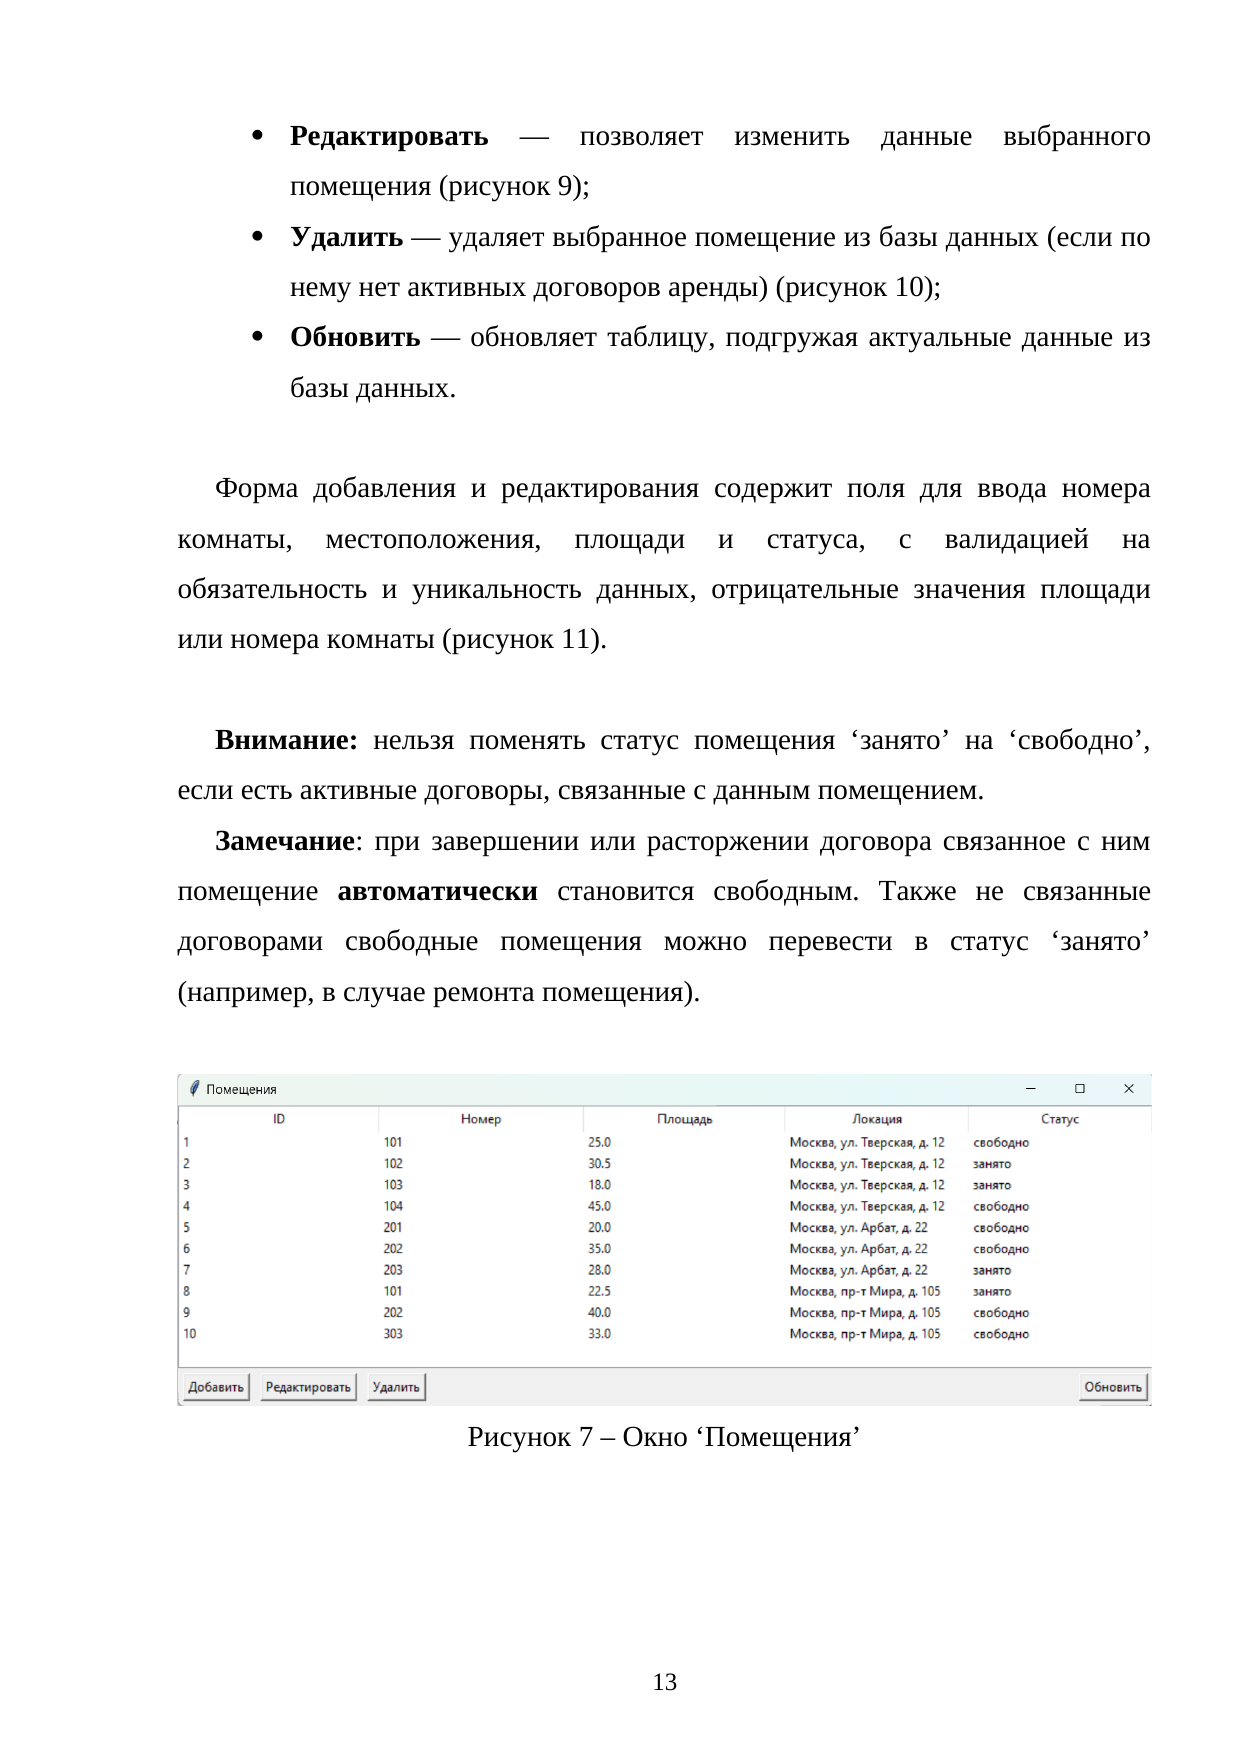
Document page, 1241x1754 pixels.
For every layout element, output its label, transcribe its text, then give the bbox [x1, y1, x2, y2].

text Внимание: нельзя поменять статус помещения ‘занято’ на ‘свободно’, если есть активные договоры, связанные с данным помещением. [177, 722, 1152, 806]
list Обновить — обновляет таблицу, подгружая актуальные данные из базы данных. [252, 319, 1152, 403]
picture [177, 1074, 1152, 1406]
list Редактировать — позволяет изменить данные выбранного помещения (рисунок 9); [252, 118, 1152, 202]
text Замечание: при завершении или расторжении договора связанное с ним помещение автоматически становится свободным. Также не связанные договорами свободные помещения можно перевести в статус ‘занято’ (например, в случае ремонта помещения). [177, 823, 1152, 1007]
list Удалить — удаляет выбранное помещение из базы данных (если по нему нет активных договоров аренды) (рисунок 10); [252, 219, 1152, 303]
text Рисунок 7 – Окно ‘Помещения’ [177, 1419, 1152, 1453]
text Форма добавления и редактирования содержит поля для ввода номера комнаты, местоположения, площади и статуса, с валидацией на обязательность и уникальность данных, отрицательные значения площади или номера комнаты (рисунок 11). [177, 471, 1152, 655]
